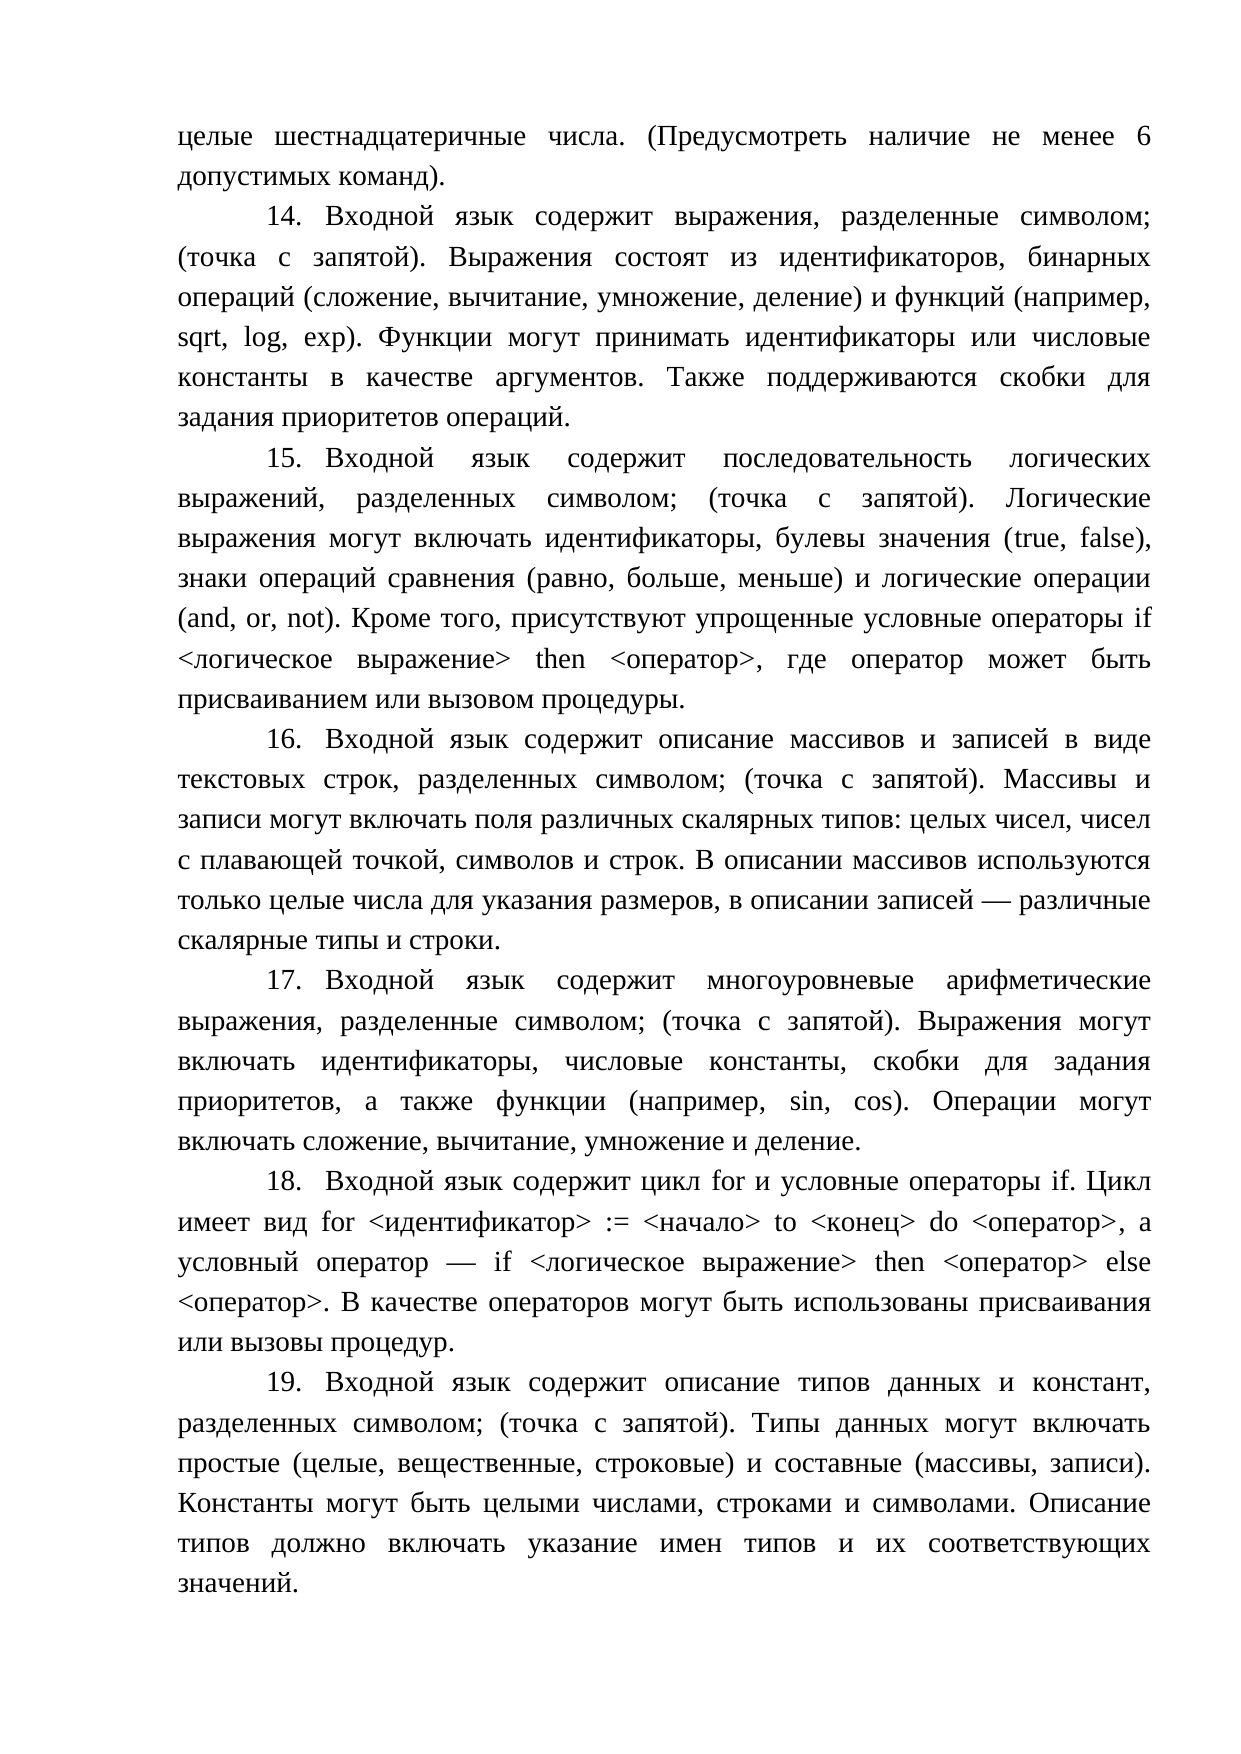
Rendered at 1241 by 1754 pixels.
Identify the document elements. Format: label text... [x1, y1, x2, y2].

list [177, 118, 1152, 192]
list Входной язык содержит многоуровневые арифметические выражения, разделенные символом; (точка с запятой). Выражения могут включать идентификаторы, числовые константы, скобки для задания приоритетов, а также функции (например, sin, cos). Операции могут включать сложение, вычитание, умножение и деление. [177, 962, 1152, 1157]
list Входной язык содержит цикл for и условные операторы if. Цикл имеет вид for <идентификатор> := <начало> to <конец> do <оператор>, а условный оператор — if <логическое выражение> then <оператор> else <оператор>. В качестве операторов могут быть использованы присваивания или вызовы процедур. [177, 1163, 1152, 1358]
list Входной язык содержит описание массивов и записей в виде текстовых строк, разделенных символом; (точка с запятой). Массивы и записи могут включать поля различных скалярных типов: целых чисел, чисел с плавающей точкой, символов и строк. В описании массивов используются только целые числа для указания размеров, в описании записей — различные скалярные типы и строки. [177, 721, 1152, 956]
list Входной язык содержит описание типов данных и констант, разделенных символом; (точка с запятой). Типы данных могут включать простые (целые, вещественные, строковые) и составные (массивы, записи). Константы могут быть целыми числами, строками и символами. Описание типов должно включать указание имен типов и их соответствующих значений. [177, 1364, 1152, 1599]
list Входной язык содержит выражения, разделенные символом; (точка с запятой). Выражения состоят из идентификаторов, бинарных операций (сложение, вычитание, умножение, деление) и функций (например, sqrt, log, exp). Функции могут принимать идентификаторы или числовые константы в качестве аргументов. Также поддерживаются скобки для задания приоритетов операций. [177, 198, 1152, 433]
list Входной язык содержит последовательность логических выражений, разделенных символом; (точка с запятой). Логические выражения могут включать идентификаторы, булевы значения (true, false), знаки операций сравнения (равно, больше, меньше) и логические операции (and, or, not). Кроме того, присутствуют упрощенные условные операторы if <логическое выражение> then <оператор>, где оператор может быть присваиванием или вызовом процедуры. [177, 440, 1152, 714]
